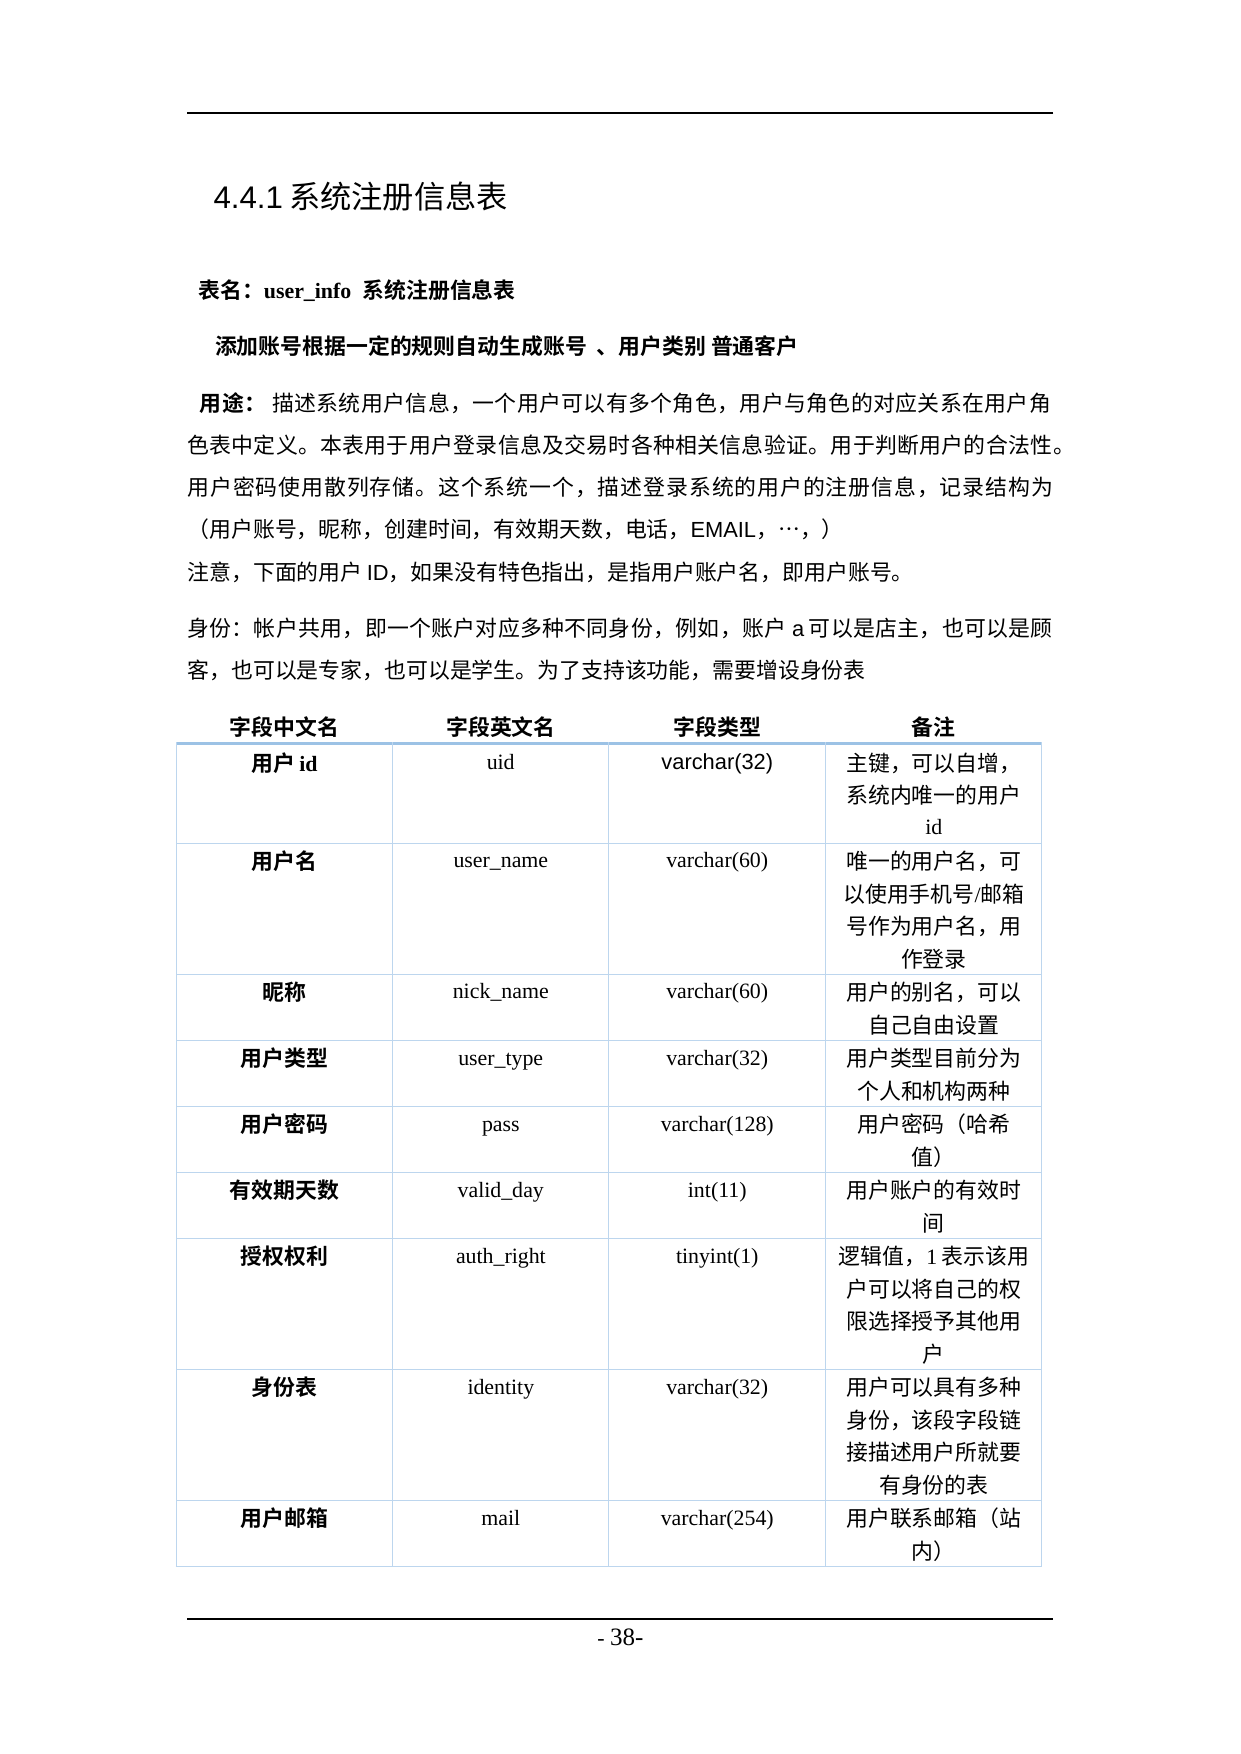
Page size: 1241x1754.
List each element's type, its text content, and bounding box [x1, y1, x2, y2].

table_cell tinyint(1) [609, 1239, 825, 1369]
table_cell varchar(60) [609, 844, 825, 974]
table_cell 用户邮箱 [177, 1501, 392, 1566]
table_cell 有效期天数 [177, 1173, 392, 1238]
table_cell int(11) [609, 1173, 825, 1238]
table_cell nick_name [393, 975, 608, 1040]
table_cell 用户的别名，可以自己自由设置 [826, 975, 1041, 1040]
list 4.4.1系统注册信息表 [187, 162, 1053, 227]
table_cell identity [393, 1370, 608, 1500]
table_cell 用户名 [177, 844, 392, 974]
table_cell 唯一的用户名，可以使用手机号/邮箱号作为用户名，用作登录 [826, 844, 1041, 974]
table_cell 用户类型 [177, 1041, 392, 1106]
text 表名：user_info 系统注册信息表 [187, 272, 1053, 305]
table_cell 逻辑值，1表示该用户可以将自己的权限选择授予其他用户 [826, 1239, 1041, 1369]
table_cell 用户账户的有效时间 [826, 1173, 1041, 1238]
table_cell varchar(254) [609, 1501, 825, 1566]
table_cell 用户密码 [177, 1107, 392, 1172]
text 添加账号根据一定的规则自动生成账号 、用户类别 普通客户 [187, 329, 1053, 361]
table_cell 用户类型目前分为个人和机构两种 [826, 1041, 1041, 1106]
table_header 备注 [825, 710, 1042, 742]
text 身份：帐户共用，即一个账户对应多种不同身份，例如，账户a可以是店主，也可以是顾客，也可以是专家，也可以是学生。为了支持该功能，需要增设身份表 [187, 611, 1053, 686]
table_cell 主键，可以自增，系统内唯一的用户id [826, 745, 1041, 843]
table_cell 昵称 [177, 975, 392, 1040]
table_cell 用户联系邮箱（站内） [826, 1501, 1041, 1566]
table_header 字段中文名 [176, 710, 392, 742]
table_cell 用户密码（哈希值） [826, 1107, 1041, 1172]
table_cell auth_right [393, 1239, 608, 1369]
table_cell user_name [393, 844, 608, 974]
table_cell varchar(60) [609, 975, 825, 1040]
table_cell pass [393, 1107, 608, 1172]
table_cell valid_day [393, 1173, 608, 1238]
text 用途： 描述系统用户信息，一个用户可以有多个角色，用户与角色的对应关系在用户角色表中定义。本表用于用户登录信息及交易时各种相关信息验证。用于判断用户的合法性。用户密码使用散列存储。这个系统一个，描述登录系统的用户的注册信息，记录结构为（用户账号，昵称，创建时间，有效期天数，电话，EMAIL，…，） 注意，下面的用户ID，如果没有特色指出，是指用户账户名，即用户账号。 [187, 386, 1053, 587]
table_cell uid [393, 745, 608, 843]
table_header 字段英文名 [393, 710, 609, 742]
table_cell varchar(128) [609, 1107, 825, 1172]
table_cell user_type [393, 1041, 608, 1106]
table_cell mail [393, 1501, 608, 1566]
table_cell 用户id [177, 745, 392, 843]
table_cell varchar(32) [609, 1370, 825, 1500]
table_cell 授权权利 [177, 1239, 392, 1369]
table_cell 身份表 [177, 1370, 392, 1500]
table_cell 用户可以具有多种身份，该段字段链接描述用户所就要有身份的表 [826, 1370, 1041, 1500]
table_cell varchar(32) [609, 745, 825, 843]
table_header 字段类型 [609, 710, 825, 742]
table_cell varchar(32) [609, 1041, 825, 1106]
